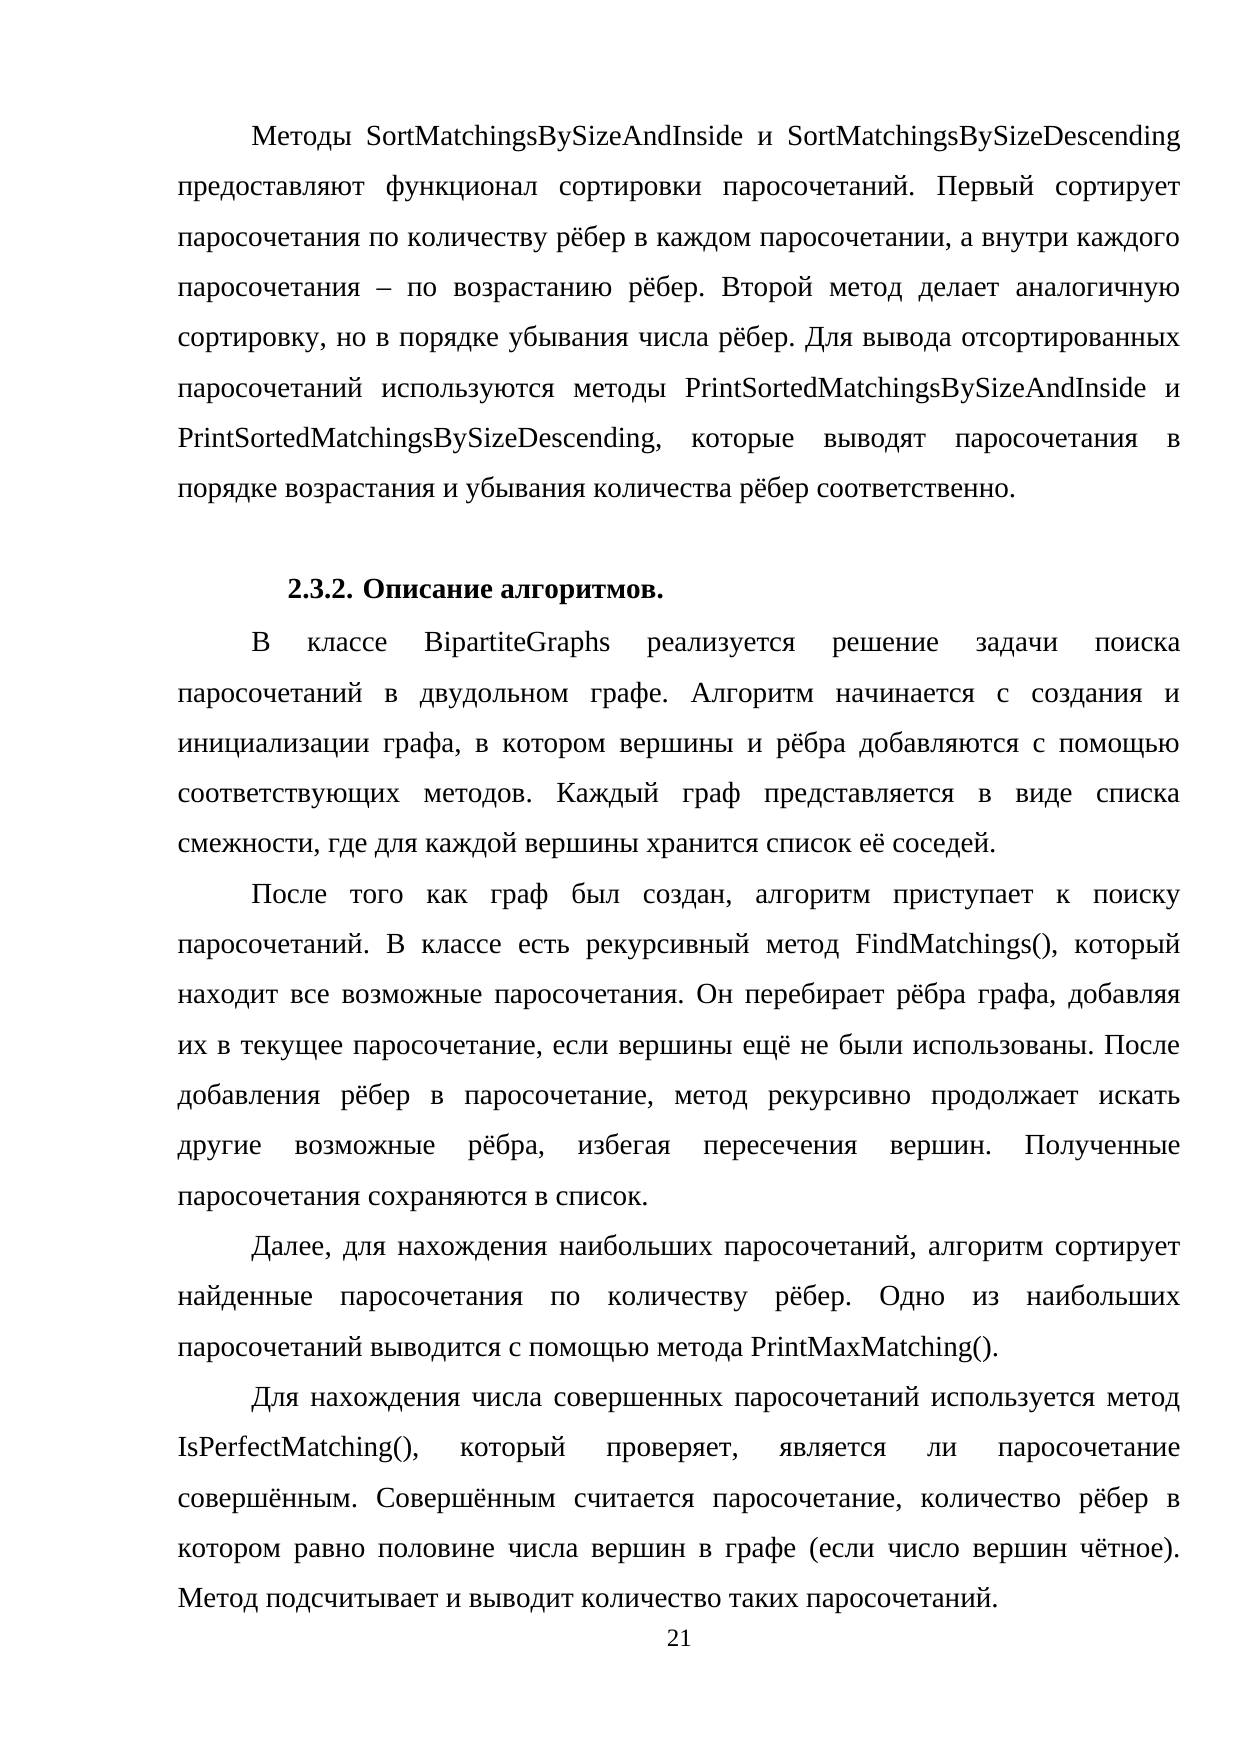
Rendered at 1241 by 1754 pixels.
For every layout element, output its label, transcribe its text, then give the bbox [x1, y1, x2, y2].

text В классе BipartiteGraphs реализуется решение задачи поиска паросочетаний в двудольном графе. Алгоритм начинается с создания и инициализации графа, в котором вершины и рёбра добавляются с помощью соответствующих методов. Каждый граф представляется в виде списка смежности, где для каждой вершины хранится список её соседей. [177, 624, 1181, 859]
text После того как граф был создан, алгоритм приступает к поиску паросочетаний. В классе есть рекурсивный метод FindMatchings(), который находит все возможные паросочетания. Он перебирает рёбра графа, добавляя их в текущее паросочетание, если вершины ещё не были использованы. После добавления рёбер в паросочетание, метод рекурсивно продолжает искать другие возможные рёбра, избегая пересечения вершин. Полученные паросочетания сохраняются в список. [177, 876, 1181, 1211]
text Для нахождения числа совершенных паросочетаний используется метод IsPerfectMatching(), который проверяет, является ли паросочетание совершённым. Совершённым считается паросочетание, количество рёбер в котором равно половине числа вершин в графе (если число вершин чётное). Метод подсчитывает и выводит количество таких паросочетаний. [177, 1379, 1181, 1614]
subtitle Описание алгоритмов. [287, 571, 1181, 604]
text Далее, для нахождения наибольших паросочетаний, алгоритм сортирует найденные паросочетания по количеству рёбер. Одно из наибольших паросочетаний выводится с помощью метода PrintMaxMatching(). [177, 1228, 1181, 1362]
text Методы SortMatchingsBySizeAndInside и SortMatchingsBySizeDescending предоставляют функционал сортировки паросочетаний. Первый сортирует паросочетания по количеству рёбер в каждом паросочетании, а внутри каждого паросочетания – по возрастанию рёбер. Второй метод делает аналогичную сортировку, но в порядке убывания числа рёбер. Для вывода отсортированных паросочетаний используются методы PrintSortedMatchingsBySizeAndInside и PrintSortedMatchingsBySizeDescending, которые выводят паросочетания в порядке возрастания и убывания количества рёбер соответственно. [177, 118, 1181, 504]
